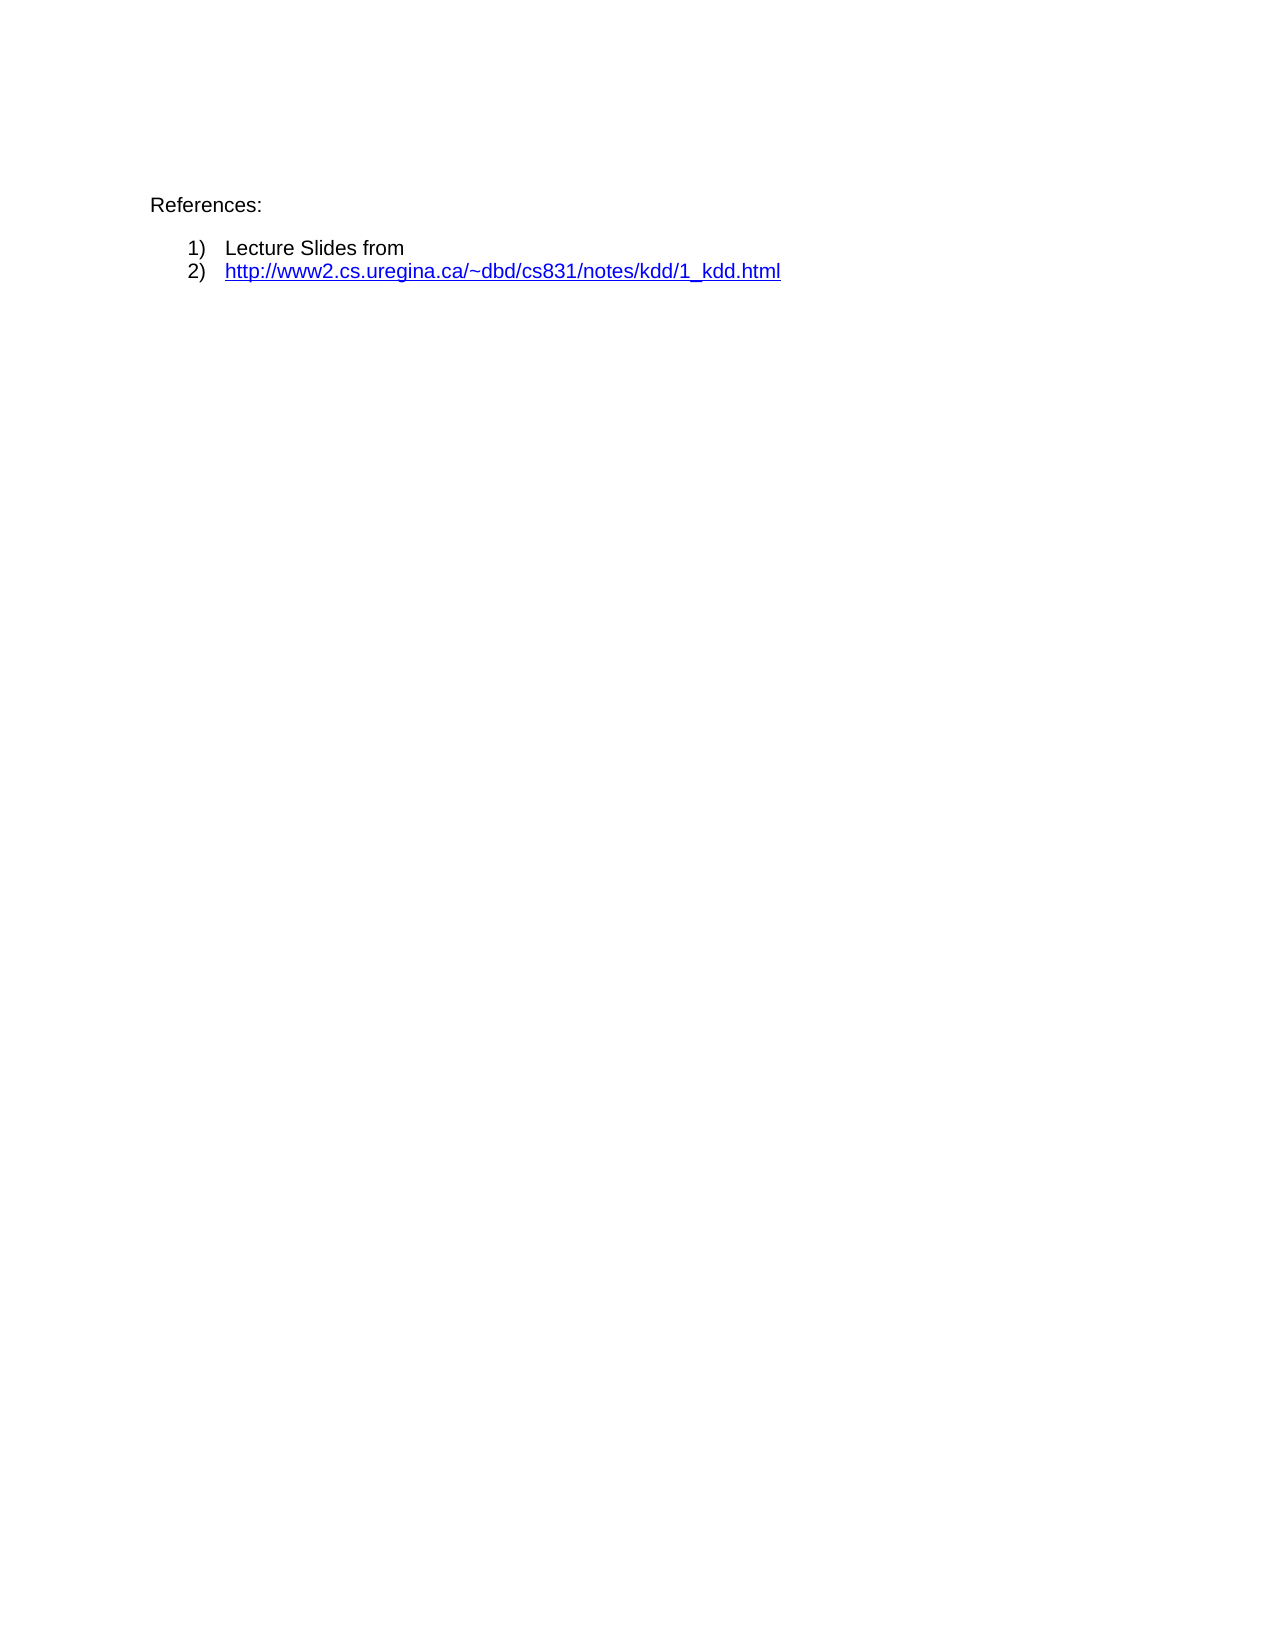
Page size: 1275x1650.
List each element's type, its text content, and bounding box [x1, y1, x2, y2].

list Lecture Slides from [187, 235, 1125, 259]
list http://www2.cs.uregina.ca/~dbd/cs831/notes/kdd/1_kdd.html [187, 259, 1125, 283]
text References: [150, 193, 1125, 217]
